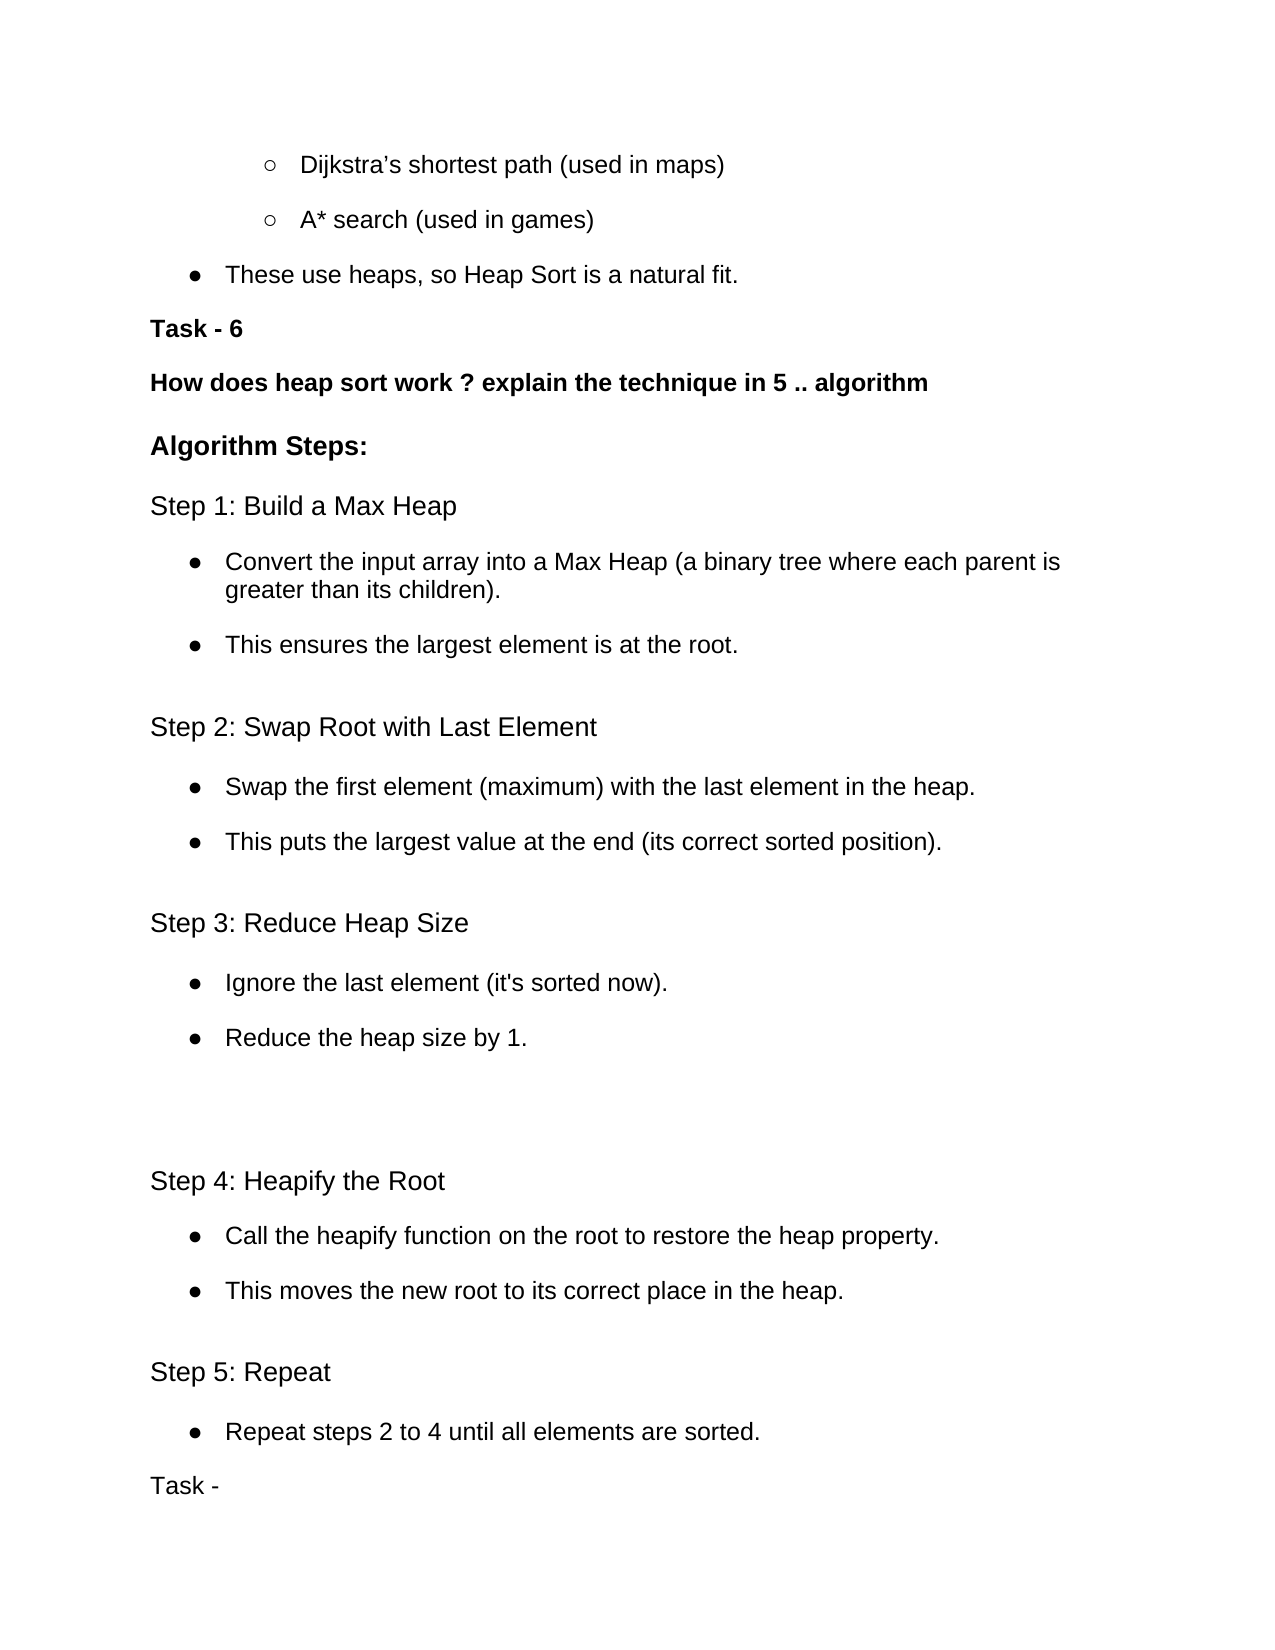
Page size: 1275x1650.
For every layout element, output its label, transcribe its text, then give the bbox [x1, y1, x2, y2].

list Call the heapify function on the root to restore the heap property. [187, 1221, 1125, 1276]
text How does heap sort work ? explain the technique in 5 .. algorithm [150, 368, 1125, 396]
text Step 3: Reduce Heap Size [150, 907, 1125, 938]
text Step 5: Repeat [150, 1356, 1125, 1388]
list This puts the largest value at the end (its correct sorted position). [187, 827, 1125, 882]
text Task - [150, 1471, 1125, 1500]
list This ensures the largest element is at the root. [187, 630, 1125, 686]
subtitle Algorithm Steps: [150, 430, 1125, 461]
list Reduce the heap size by 1. [187, 1023, 1125, 1078]
subtitle Step 4: Heapify the Root [150, 1165, 1125, 1196]
list A* search (used in games) [262, 205, 1125, 260]
list Ignore the last element (it's sorted now). [187, 968, 1125, 1023]
subtitle Step 1: Build a Max Heap [150, 490, 1125, 522]
list Repeat steps 2 to 4 until all elements are sorted. [187, 1417, 1125, 1446]
list Dijkstra’s shortest path (used in maps) [262, 150, 1125, 205]
text Task - 6 [150, 314, 1125, 343]
text Step 2: Swap Root with Last Element [150, 711, 1125, 742]
list Convert the input array into a Max Heap (a binary tree where each parent is greater than its children). [187, 547, 1125, 630]
list Swap the first element (maximum) with the last element in the heap. [187, 771, 1125, 827]
list These use heaps, so Heap Sort is a natural fit. [187, 260, 1125, 289]
list This moves the new root to its correct place in the heap. [187, 1276, 1125, 1331]
